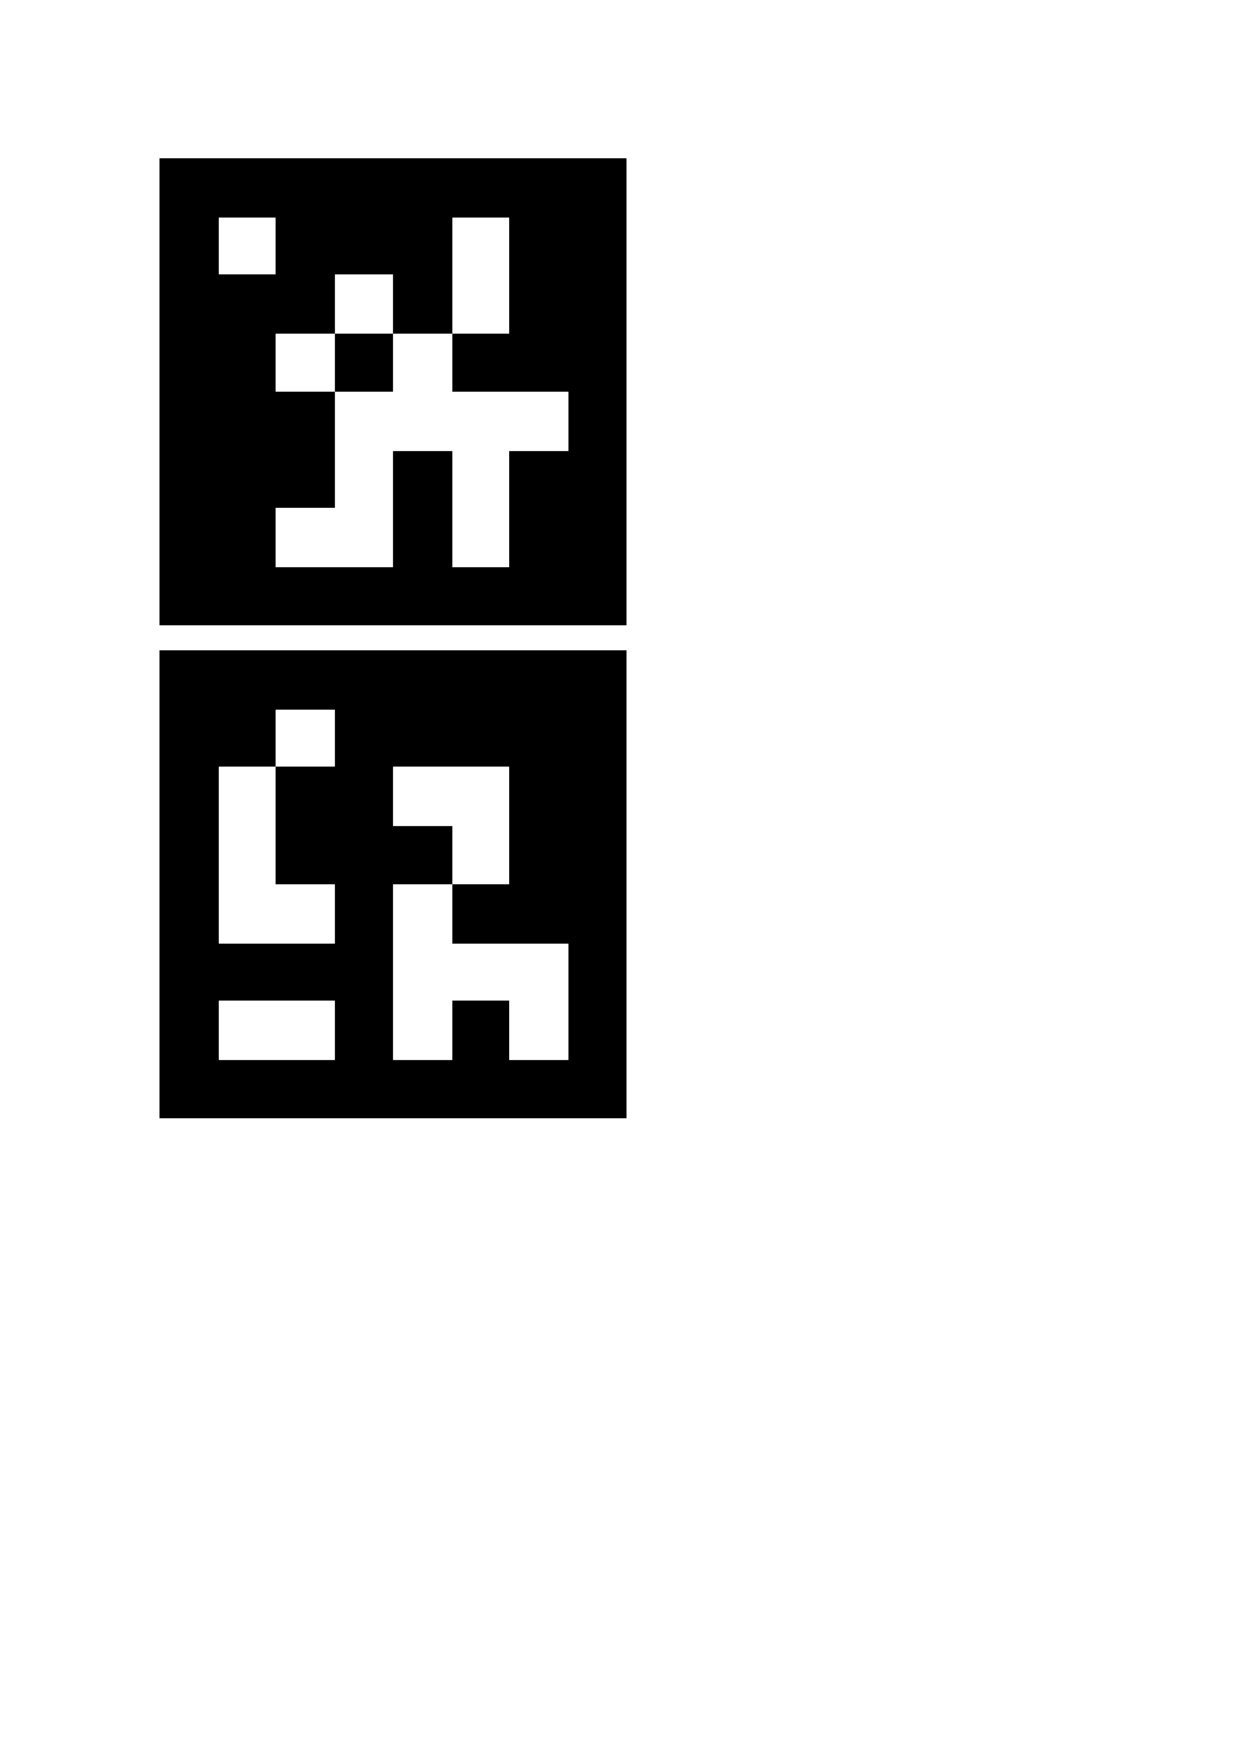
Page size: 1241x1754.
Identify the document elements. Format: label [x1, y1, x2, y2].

picture [147, 147, 638, 638]
picture [147, 640, 638, 1131]
